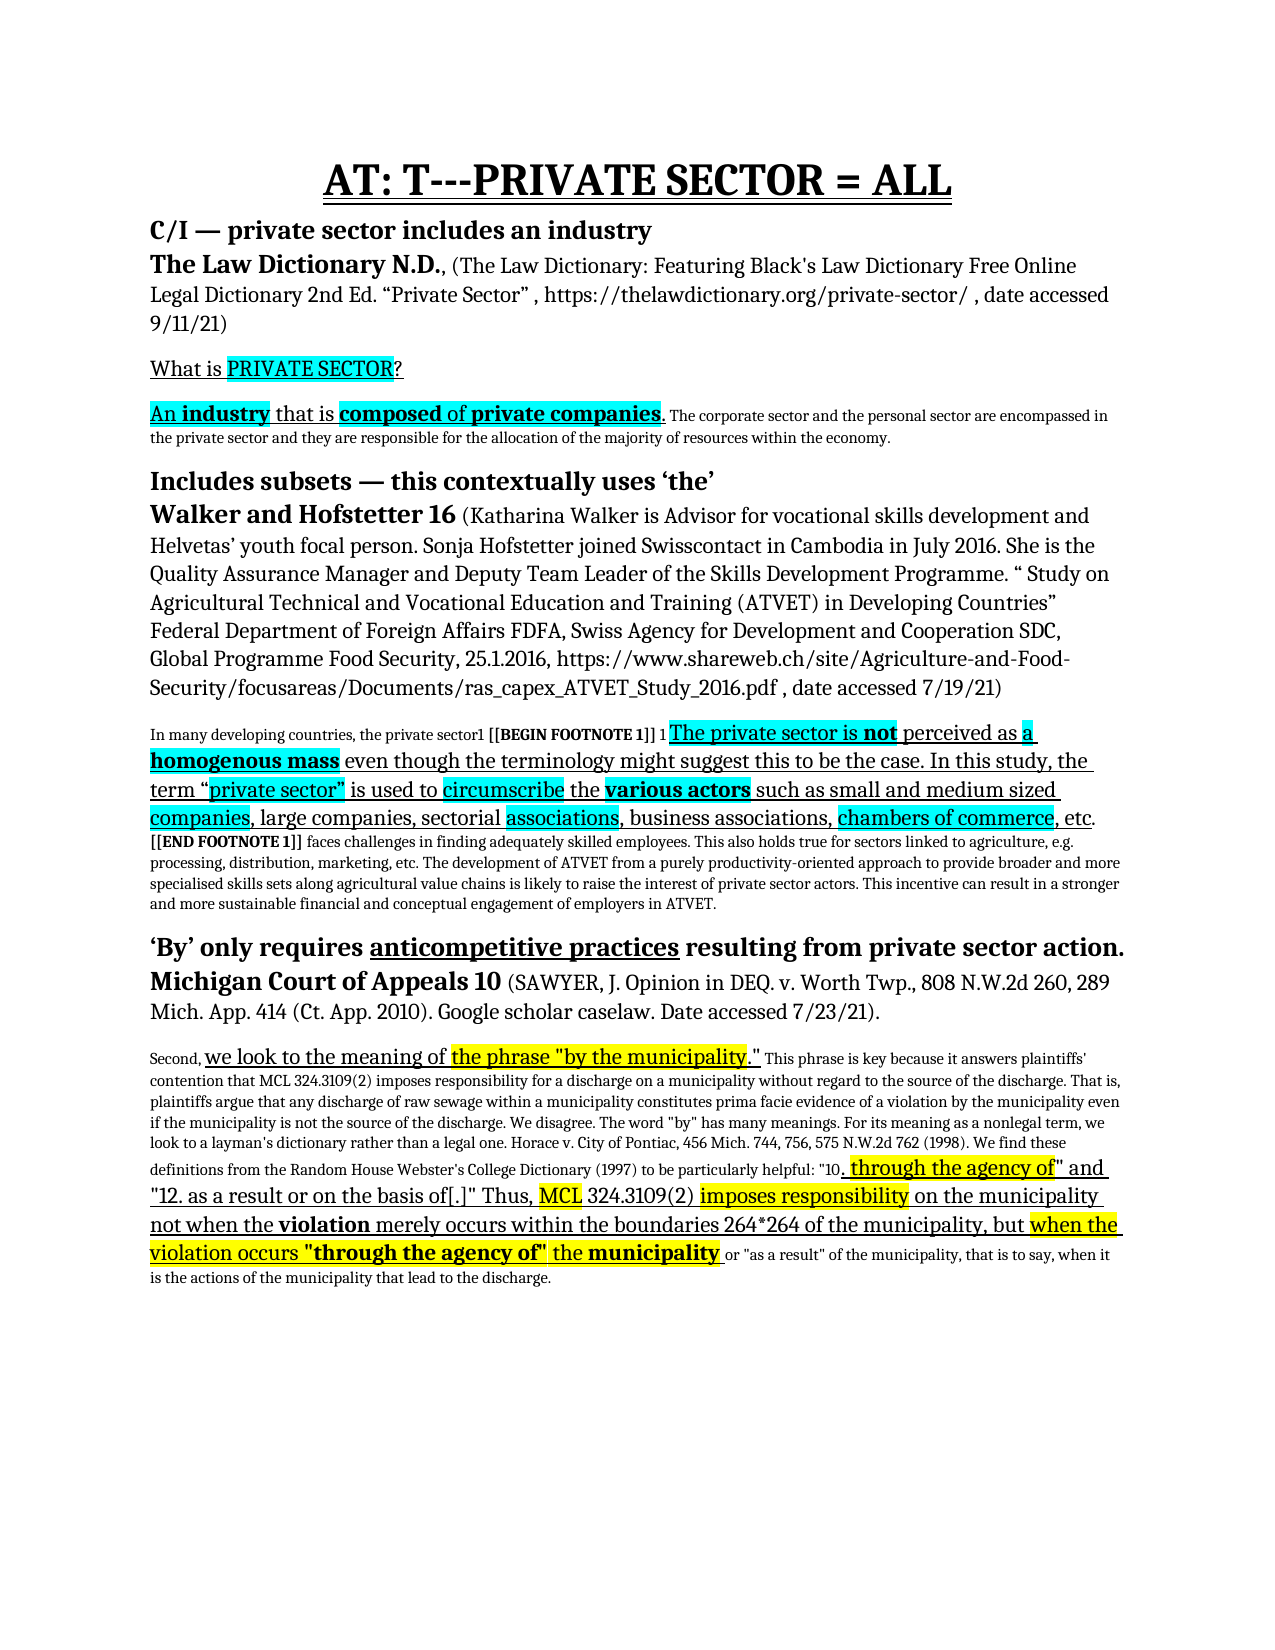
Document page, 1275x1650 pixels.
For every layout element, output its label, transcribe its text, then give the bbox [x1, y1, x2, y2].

text In many developing countries, the private sector1 [[BEGIN FOOTNOTE 1]] 1 The private sector is not perceived as a homogenous mass even though the terminology might suggest this to be the case. In this study, the term “private sector” is used to circumscribe the various actors such as small and medium sized companies, large companies, sectorial associations, business associations, chambers of commerce, etc.[[END FOOTNOTE 1]] faces challenges in finding adequately skilled employees. This also holds true for sectors linked to agriculture, e.g. processing, distribution, marketing, etc. The development of ATVET from a purely productivity-oriented approach to provide broader and more specialised skills sets along agricultural value chains is likely to raise the interest of private sector actors. This incentive can result in a stronger and more sustainable financial and conceptual engagement of employers in ATVET. [150, 720, 1125, 914]
text An industry that is composed of private companies. The corporate sector and the personal sector are encompassed in the private sector and they are responsible for the allocation of the majority of resources within the economy. [150, 401, 1125, 448]
subtitle Includes subsets — this contextually uses ‘the’ [150, 466, 1125, 497]
subtitle C/I — private sector includes an industry [150, 215, 1125, 246]
text Michigan Court of Appeals 10 (SAWYER, J. Opinion in DEQ. v. Worth Twp., 808 N.W.2d 260, 289 Mich. App. 414 (Ct. App. 2010). Google scholar caselaw. Date accessed 7/23/21). [150, 966, 1125, 1025]
text What is PRIVATE SECTOR? [150, 356, 227, 378]
subtitle ‘By’ only requires anticompetitive practices resulting from private sector action. [150, 932, 1125, 963]
text Walker and Hofstetter 16 (Katharina Walker is Advisor for vocational skills development and Helvetas’ youth focal person. Sonja Hofstetter joined Swisscontact in Cambodia in July 2016. She is the Quality Assurance Manager and Deputy Team Leader of the Skills Development Programme. “ Study on Agricultural Technical and Vocational Education and Training (ATVET) in Developing Countries” Federal Department of Foreign Affairs FDFA, Swiss Agency for Development and Cooperation SDC, Global Programme Food Security, 25.1.2016, https://www.shareweb.ch/site/Agriculture-and-Food-Security/focusareas/Documents/ras_capex_ATVET_Study_2016.pdf , date accessed 7/19/21) [150, 499, 1125, 701]
text The Law Dictionary N.D., (The Law Dictionary: Featuring Black's Law Dictionary Free Online Legal Dictionary 2nd Ed. “Private Sector” , https://thelawdictionary.org/private-sector/ , date accessed 9/11/21) [150, 249, 1125, 337]
text What is PRIVATE SECTOR? [394, 356, 1125, 382]
text Second, we look to the meaning of the phrase "by the municipality." This phrase is key because it answers plaintiffs' contention that MCL 324.3109(2) imposes responsibility for a discharge on a municipality without regard to the source of the discharge. That is, plaintiffs argue that any discharge of raw sewage within a municipality constitutes prima facie evidence of a violation by the municipality even if the municipality is not the source of the discharge. We disagree. The word "by" has many meanings. For its meaning as a nonlegal term, we look to a layman's dictionary rather than a legal one. Horace v. City of Pontiac, 456 Mich. 744, 756, 575 N.W.2d 762 (1998). We find these definitions from the Random House Webster's College Dictionary (1997) to be particularly helpful: "10. through the agency of" and "12. as a result or on the basis of[.]" Thus, MCL 324.3109(2) imposes responsibility on the municipality not when the violation merely occurs within the boundaries 264*264 of the municipality, but when the violation occurs "through the agency of" the municipality or "as a result" of the municipality, that is to say, when it is the actions of the municipality that lead to the discharge. [150, 1044, 1125, 1287]
subtitle AT: T---PRIVATE SECTOR = ALL [150, 154, 1125, 207]
